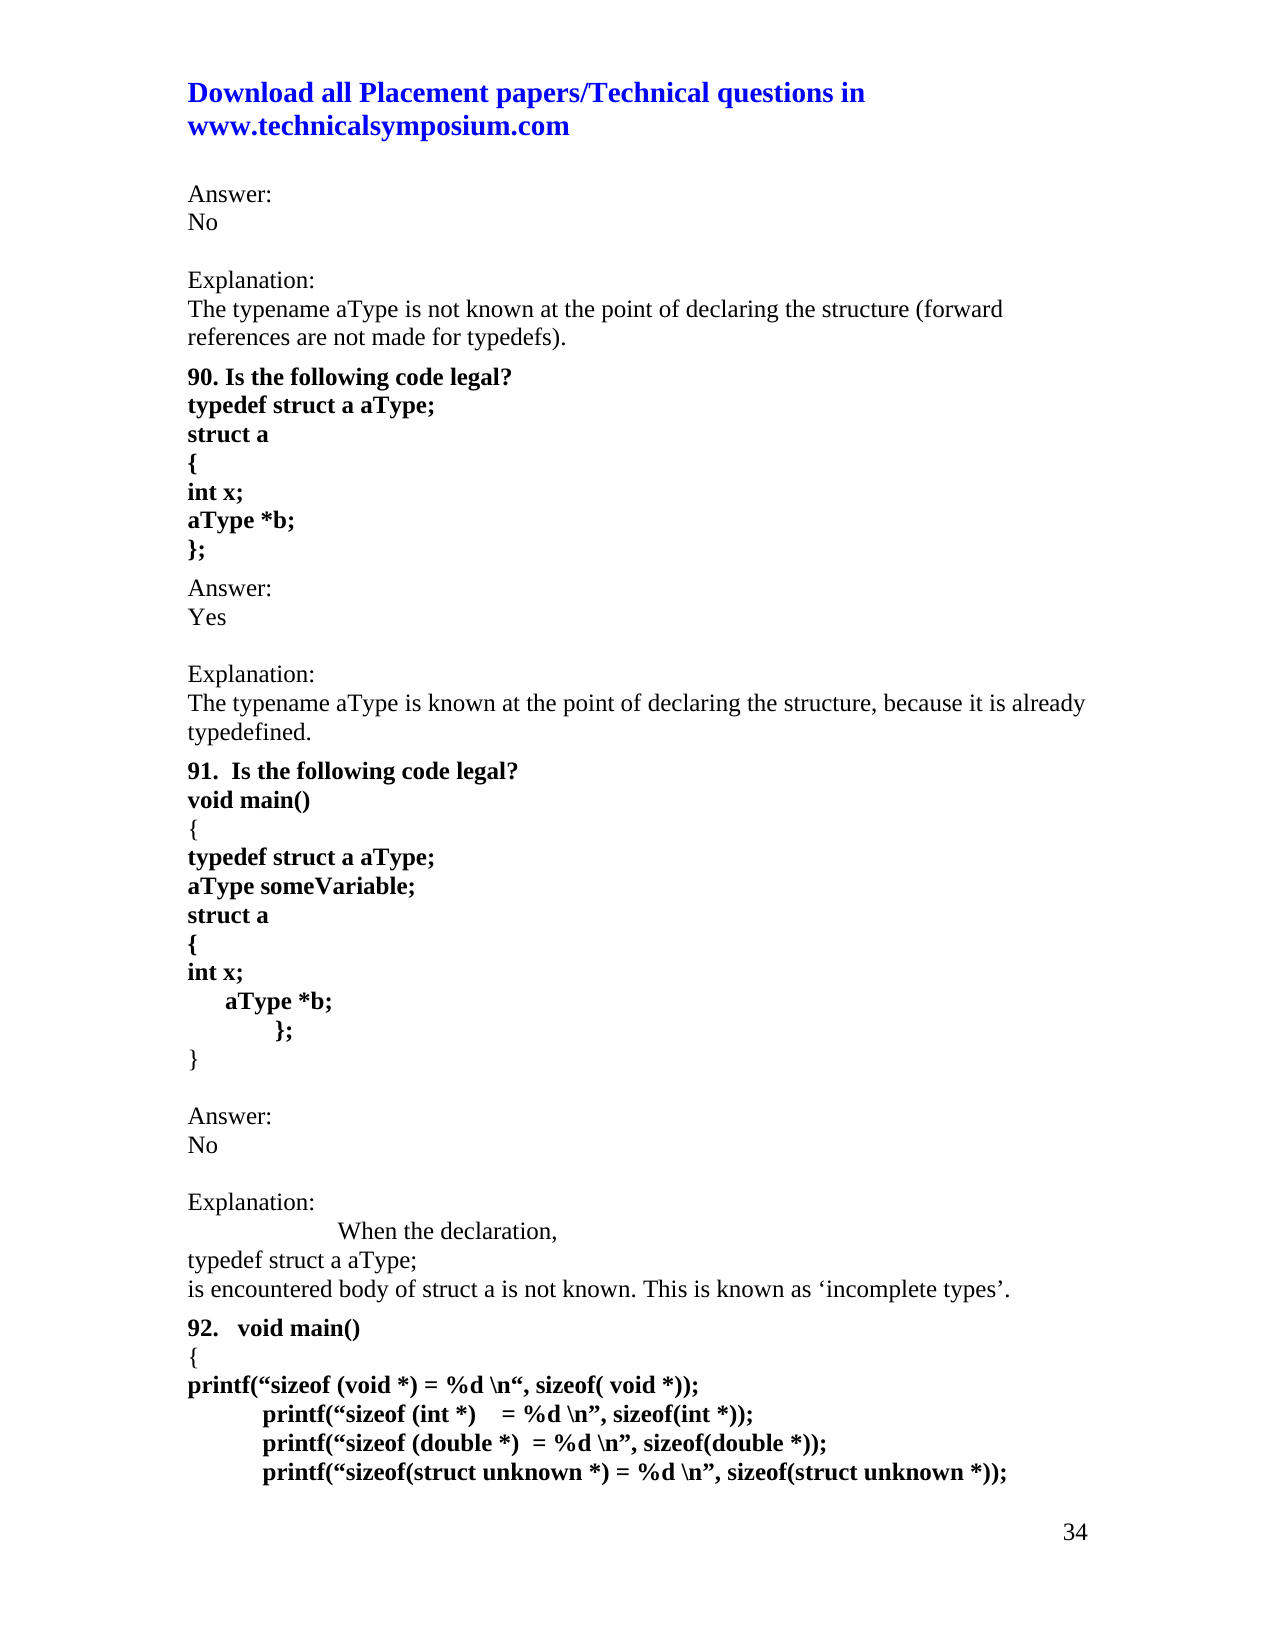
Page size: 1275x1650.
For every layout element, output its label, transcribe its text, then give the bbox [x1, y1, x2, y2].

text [187, 1313, 1087, 1485]
text 91. Is the following code legal? void main() { typedef struct a aType; aType someVariable; struct a { int x; aType *b; }; } Answer: No Explanation: When the declaration, typedef struct a aType; is encountered body of struct a is not known. This is known as ‘incomplete types’. [187, 756, 1087, 1302]
text Answer: Yes Explanation: The typename aType is known at the point of declaring the structure, because it is already typedefined. [187, 573, 1087, 746]
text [187, 150, 1087, 351]
text 90. Is the following code legal? typedef struct a aType; struct a { int x; aType *b; }; [187, 362, 1087, 563]
